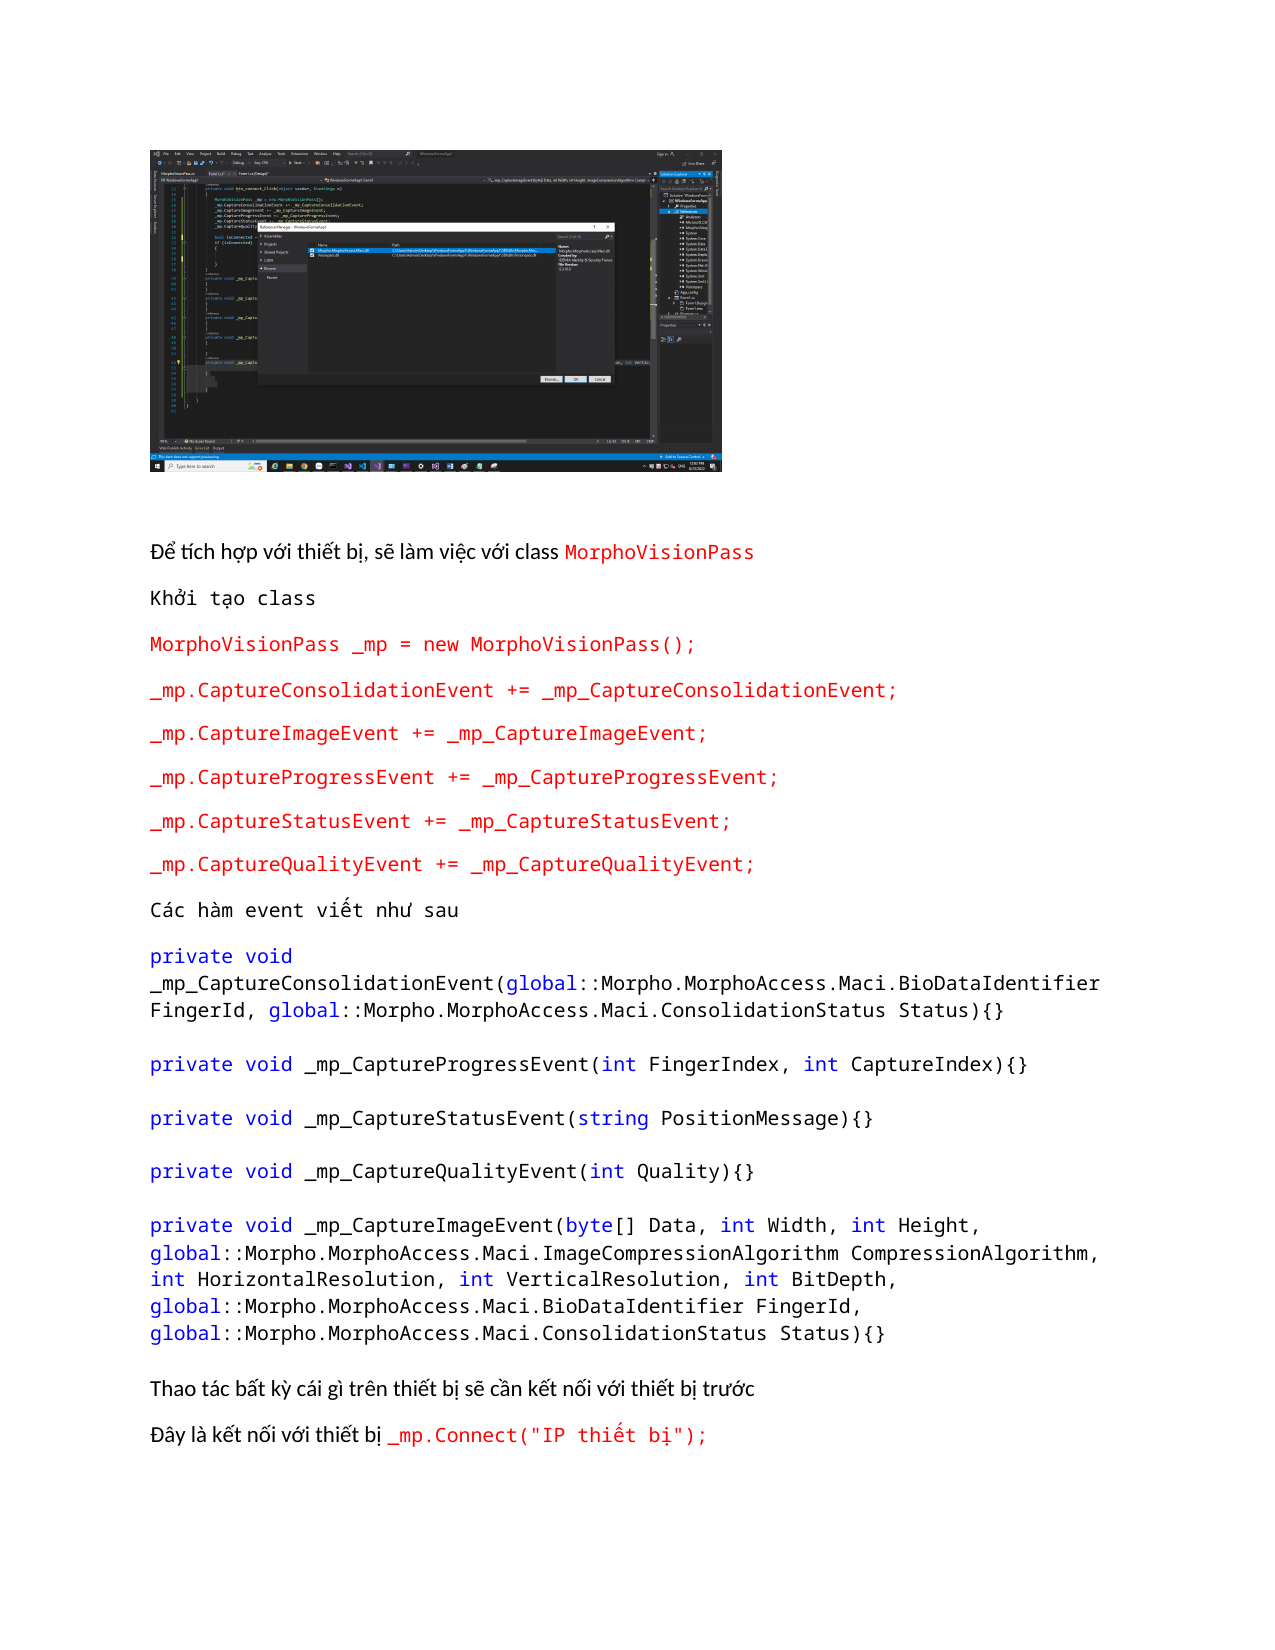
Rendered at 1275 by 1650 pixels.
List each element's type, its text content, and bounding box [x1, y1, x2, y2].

picture [150, 150, 722, 472]
text Khởi tạo class [150, 584, 1125, 611]
text Để tích hợp với thiết bị, sẽ làm việc với class MorphoVisionPass [150, 537, 1125, 566]
text Thao tác bất kỳ cái gì trên thiết bị sẽ cần kết nối với thiết bị trước [150, 1374, 1125, 1402]
text _mp.CaptureImageEvent += _mp_CaptureImageEvent; [150, 719, 1125, 747]
text _mp.CaptureQualityEvent += _mp_CaptureQualityEvent; [150, 851, 1125, 877]
text _mp.CaptureProgressEvent += _mp_CaptureProgressEvent; [150, 763, 1125, 790]
text private void _mp_CaptureConsolidationEvent(global::Morpho.MorphoAccess.Maci.BioDataIdentifier FingerId, global::Morpho.MorphoAccess.Maci.ConsolidationStatus Status){} [150, 942, 1125, 1023]
text Các hàm event viết như sau [150, 896, 1125, 923]
text private void _mp_CaptureQualityEvent(int Quality){} [150, 1158, 1125, 1185]
text _mp.CaptureStatusEvent += _mp_CaptureStatusEvent; [150, 807, 1125, 834]
text _mp.CaptureConsolidationEvent += _mp_CaptureConsolidationEvent; [150, 676, 1125, 703]
text MorphoVisionPass _mp = new MorphoVisionPass(); [150, 630, 1125, 657]
text private void _mp_CaptureProgressEvent(int FingerIndex, int CaptureIndex){} [150, 1050, 1125, 1077]
text Đây là kết nối với thiết bị _mp.Connect("IP thiết bị"); [150, 1421, 1125, 1449]
text global::Morpho.MorphoAccess.Maci.BioDataIdentifier FingerId, global::Morpho.MorphoAccess.Maci.ConsolidationStatus Status){} [150, 1293, 1125, 1347]
text private void _mp_CaptureImageEvent(byte[] Data, int Width, int Height, global::Morpho.MorphoAccess.Maci.ImageCompressionAlgorithm CompressionAlgorithm, int HorizontalResolution, int VerticalResolution, int BitDepth, [150, 1212, 1125, 1293]
text private void _mp_CaptureStatusEvent(string PositionMessage){} [150, 1104, 1125, 1131]
